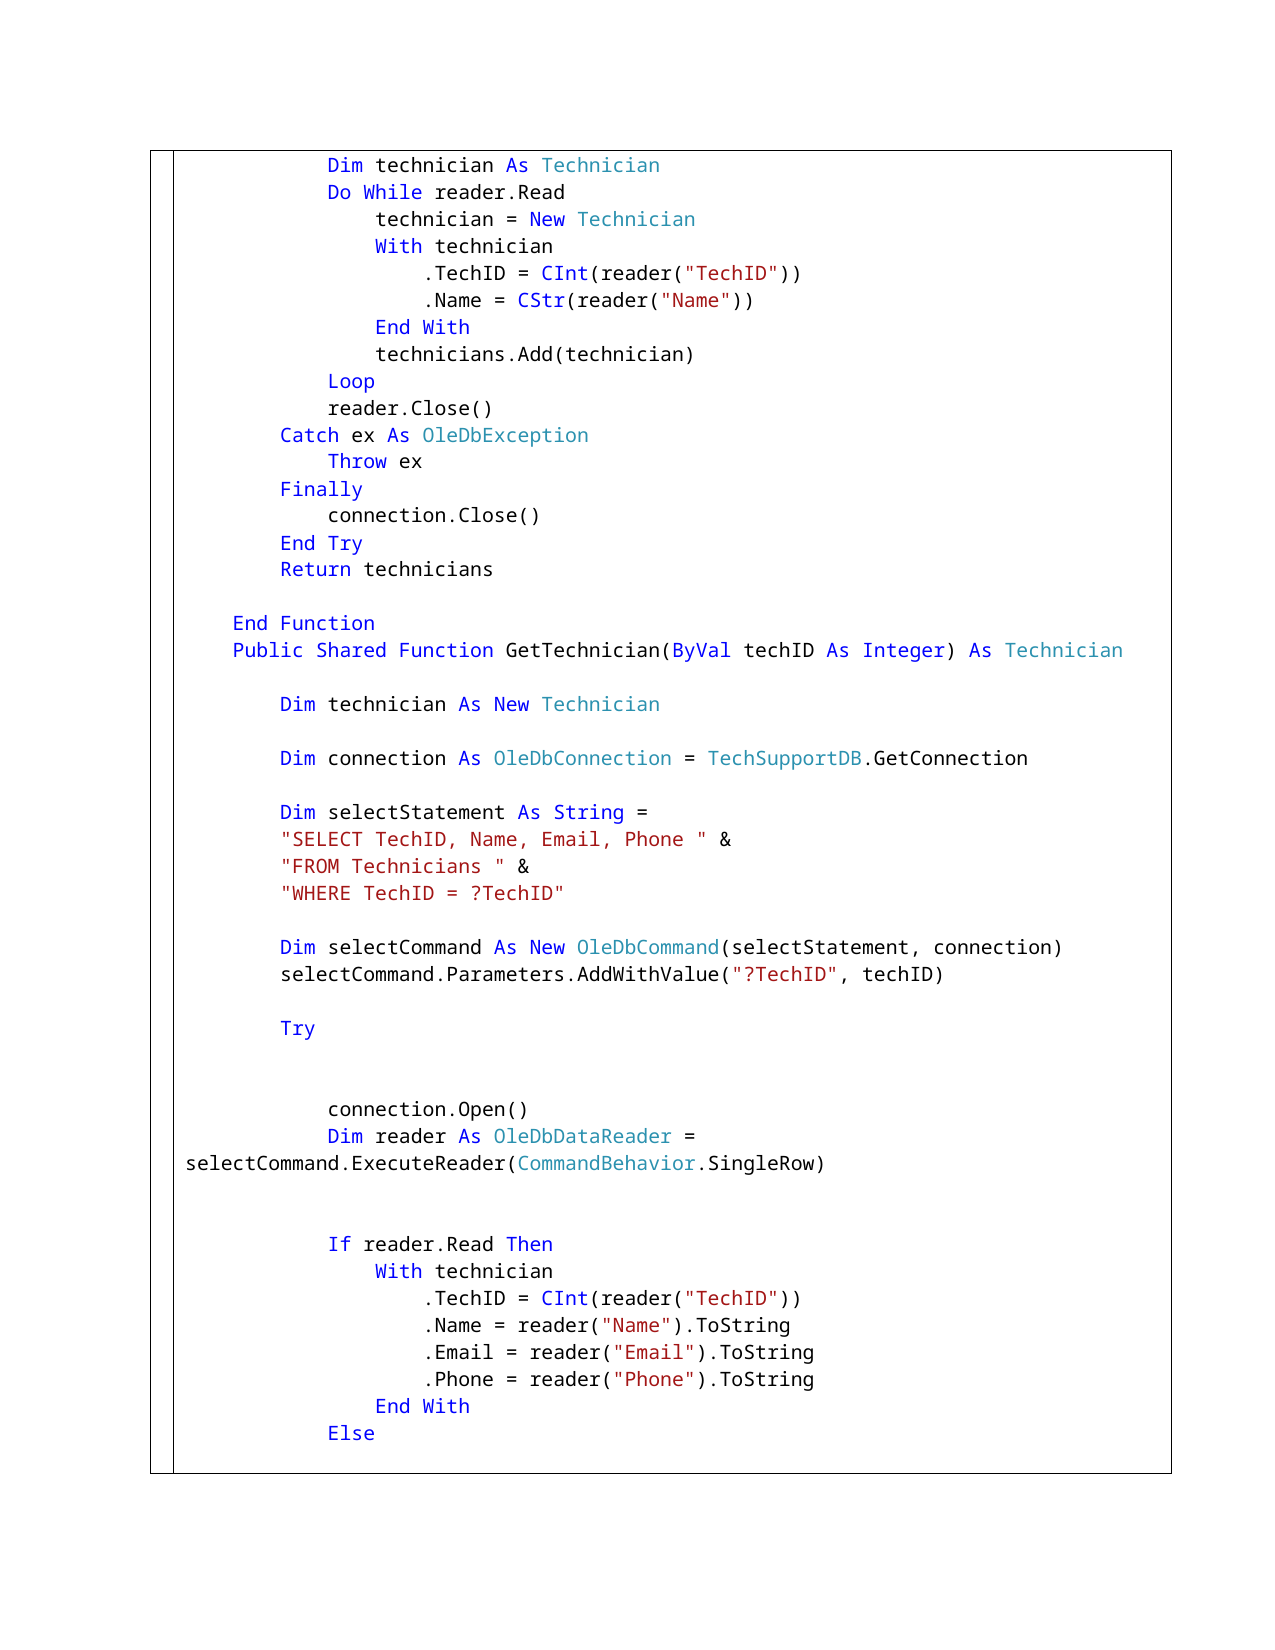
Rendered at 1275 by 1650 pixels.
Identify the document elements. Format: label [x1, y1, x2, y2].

table_cell [174, 151, 1171, 1473]
table_cell [151, 151, 173, 1473]
